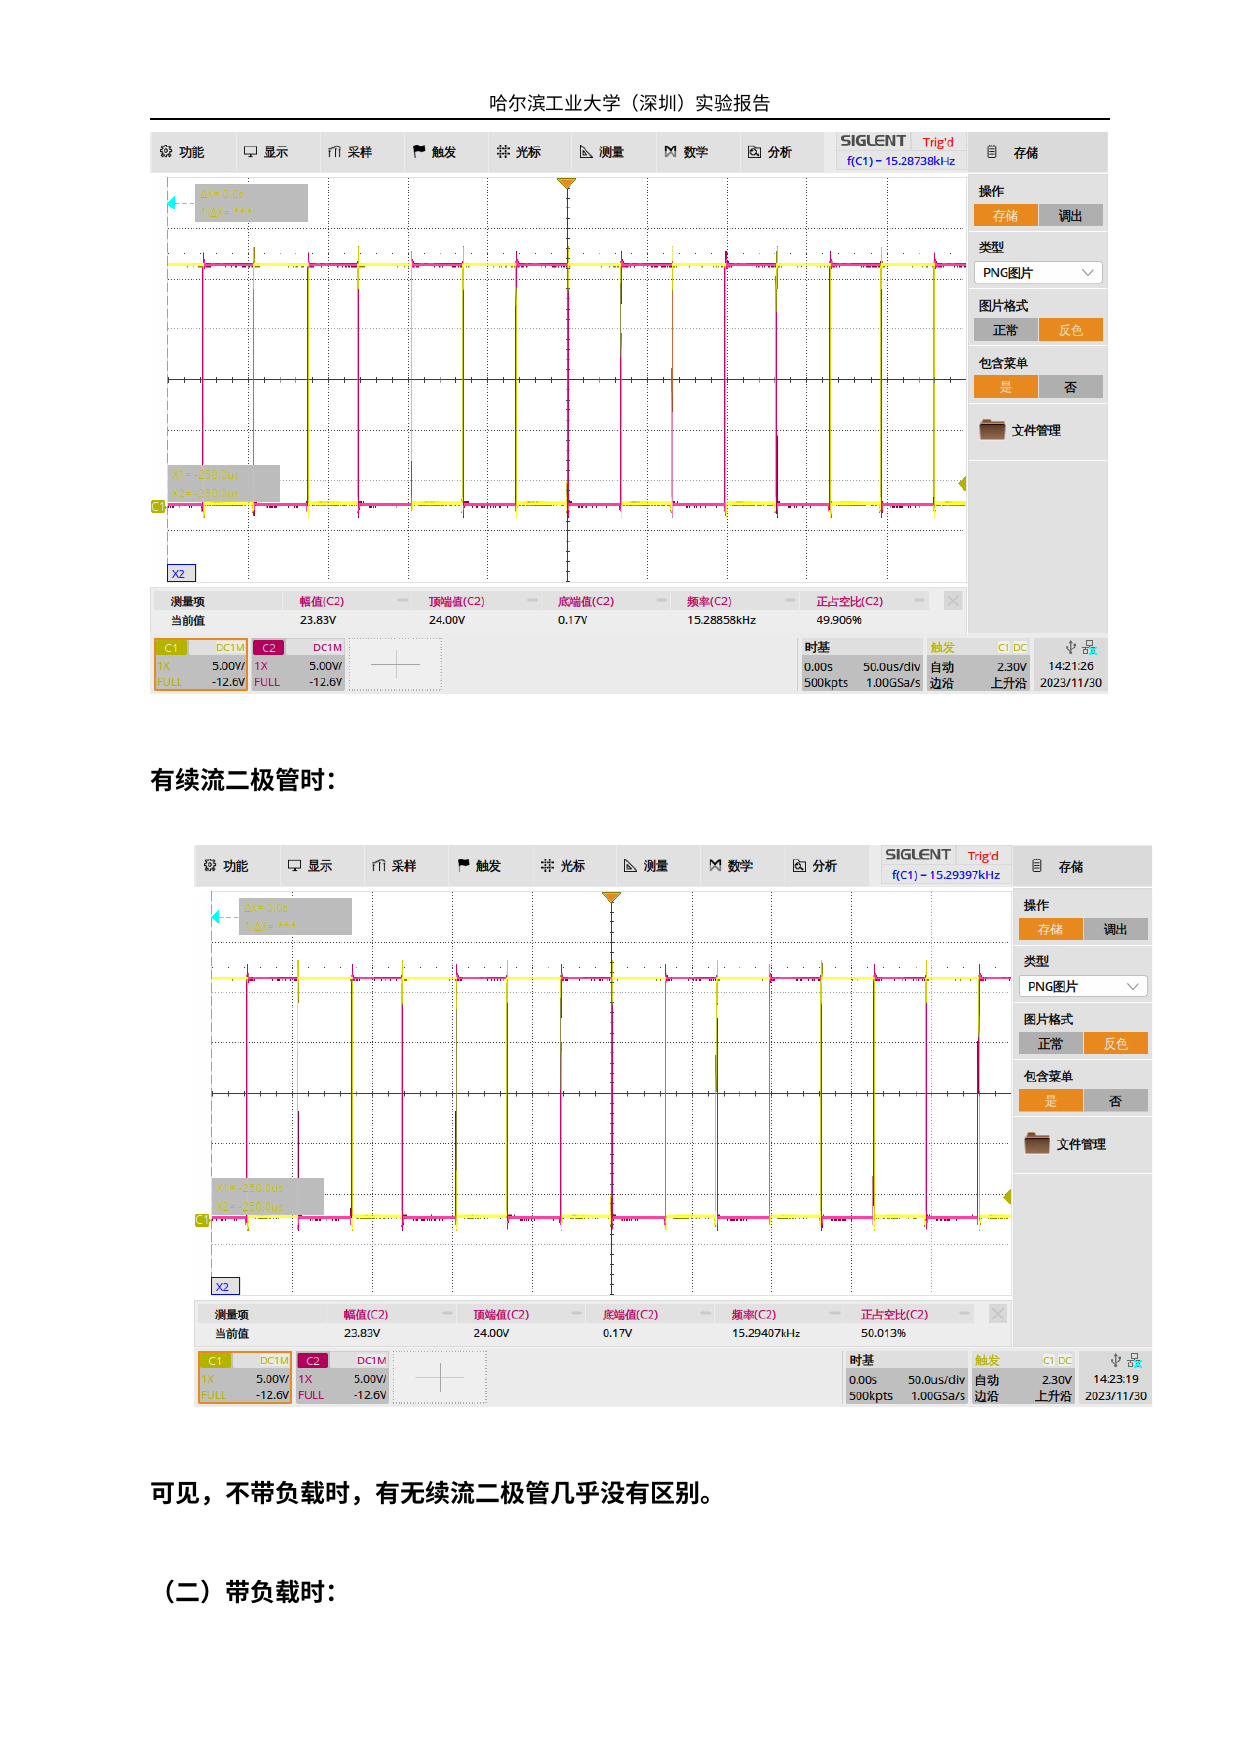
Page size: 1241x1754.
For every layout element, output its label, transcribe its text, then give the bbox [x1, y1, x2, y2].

picture [150, 132, 1108, 694]
picture [194, 845, 1153, 1407]
text 可见，不带负载时，有无续流二极管几乎没有区别。 [150, 1459, 1110, 1524]
text （二）带负载时： [150, 1558, 1110, 1623]
text 有续流二极管时： [150, 746, 1110, 811]
